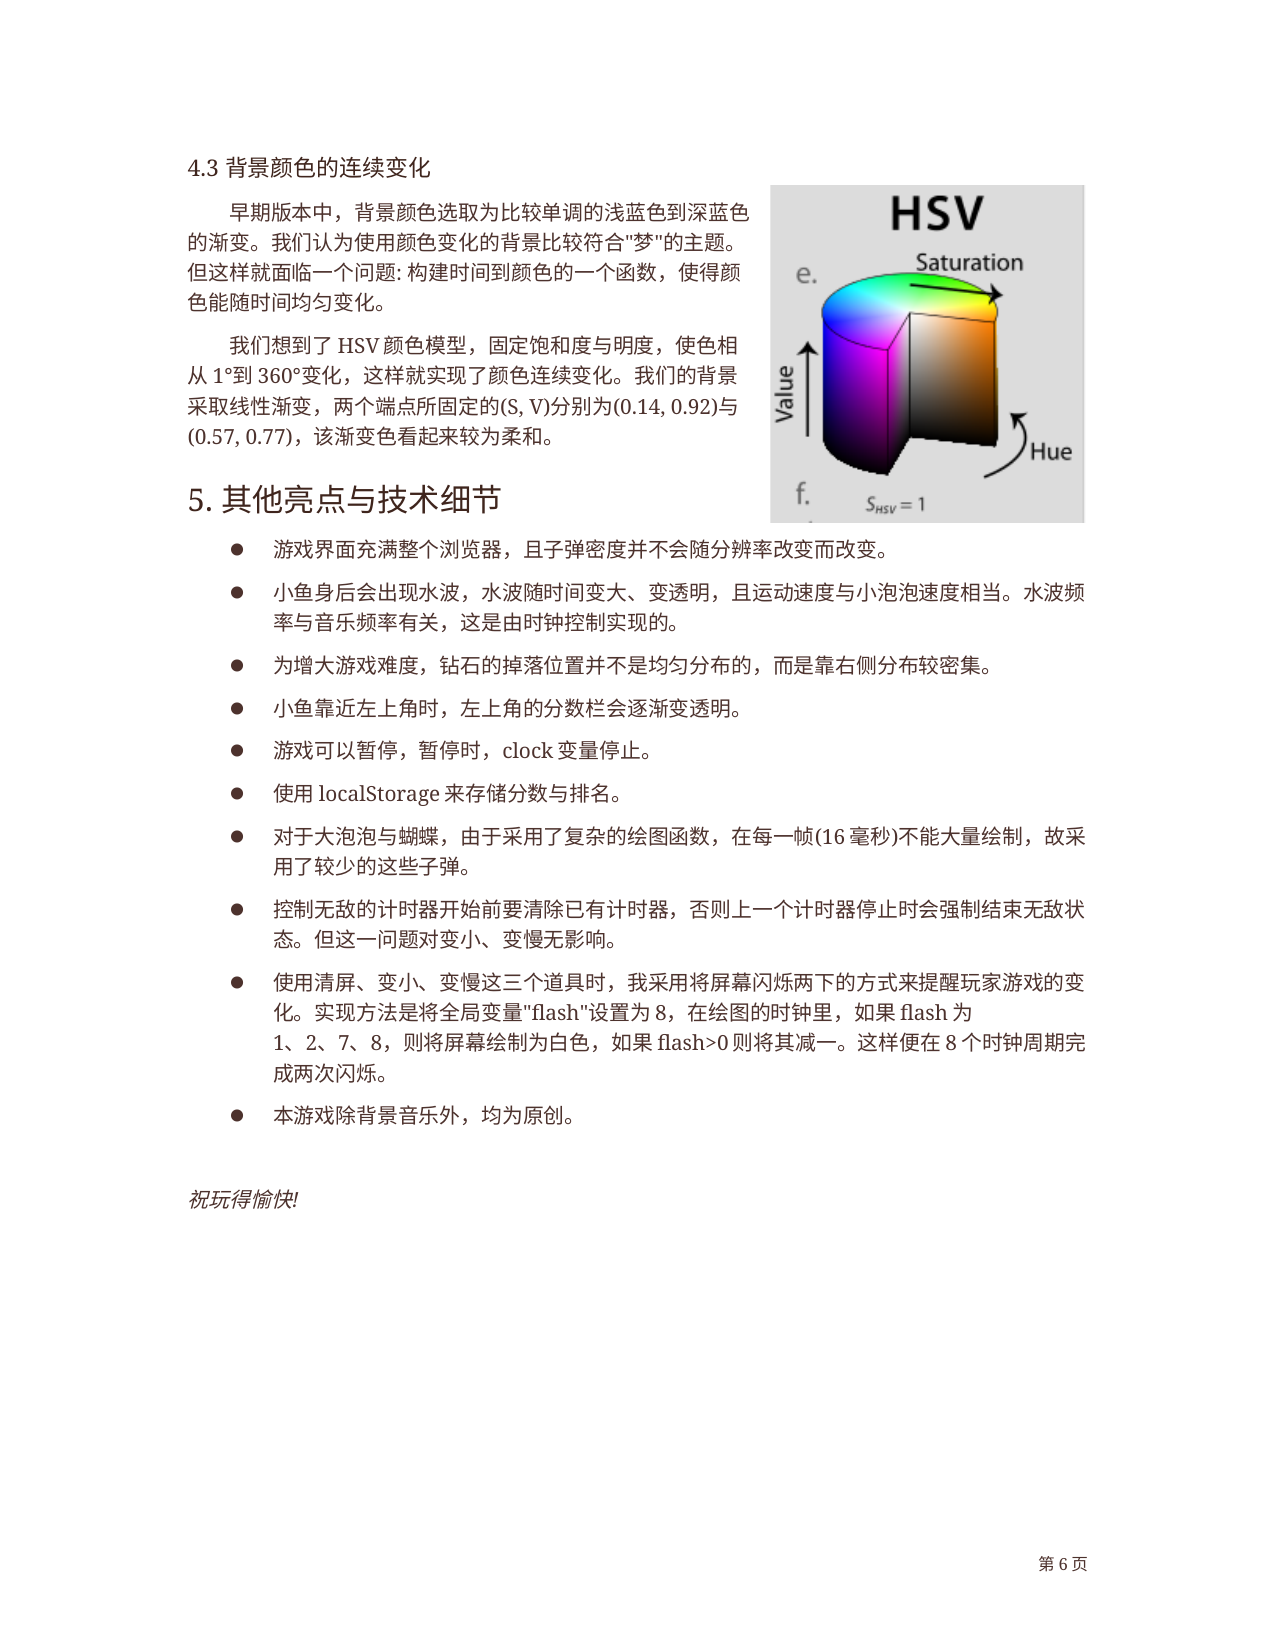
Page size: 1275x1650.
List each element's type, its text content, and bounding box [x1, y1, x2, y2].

list 游戏可以暂停，暂停时，clock变量停止。 [229, 734, 1087, 765]
list 使用清屏、变小、变慢这三个道具时，我采用将屏幕闪烁两下的方式来提醒玩家游戏的变化。实现方法是将全局变量"flash"设置为8，在绘图的时钟里，如果flash为1、2、7、8，则将屏幕绘制为白色，如果flash>0则将其减一。这样便在8个时钟周期完成两次闪烁。 [229, 966, 1087, 1087]
subtitle 4.3 背景颜色的连续变化 [187, 150, 1087, 183]
picture [770, 185, 1086, 523]
list 小鱼靠近左上角时，左上角的分数栏会逐渐变透明。 [229, 692, 1087, 722]
text 我们想到了HSV颜色模型，固定饱和度与明度，使色相从1°到360°变化，这样就实现了颜色连续变化。我们的背景采取线性渐变，两个端点所固定的(S, V)分别为(0.14, 0.92)与(0.57, 0.77)，该渐变色看起来较为柔和。 [187, 329, 770, 451]
list 为增大游戏难度，钻石的掉落位置并不是均匀分布的，而是靠右侧分布较密集。 [229, 649, 1087, 679]
list 控制无敌的计时器开始前要清除已有计时器，否则上一个计时器停止时会强制结束无敌状态。但这一问题对变小、变慢无影响。 [229, 893, 1087, 954]
list 小鱼身后会出现水波，水波随时间变大、变透明，且运动速度与小泡泡速度相当。水波频率与音乐频率有关，这是由时钟控制实现的。 [229, 576, 1087, 637]
list 本游戏除背景音乐外，均为原创。 [229, 1100, 1087, 1130]
subtitle 5. 其他亮点与技术细节 [187, 476, 770, 521]
list 游戏界面充满整个浏览器，且子弹密度并不会随分辨率改变而改变。 [229, 533, 1087, 564]
text 祝玩得愉快! [187, 1183, 1087, 1214]
list 使用localStorage来存储分数与排名。 [229, 777, 1087, 808]
list 对于大泡泡与蝴蝶，由于采用了复杂的绘图函数，在每一帧(16毫秒)不能大量绘制，故采用了较少的这些子弹。 [229, 820, 1087, 881]
text 早期版本中，背景颜色选取为比较单调的浅蓝色到深蓝色的渐变。我们认为使用颜色变化的背景比较符合"梦"的主题。但这样就面临一个问题: 构建时间到颜色的一个函数，使得颜色能随时间均匀变化。 [187, 196, 770, 317]
